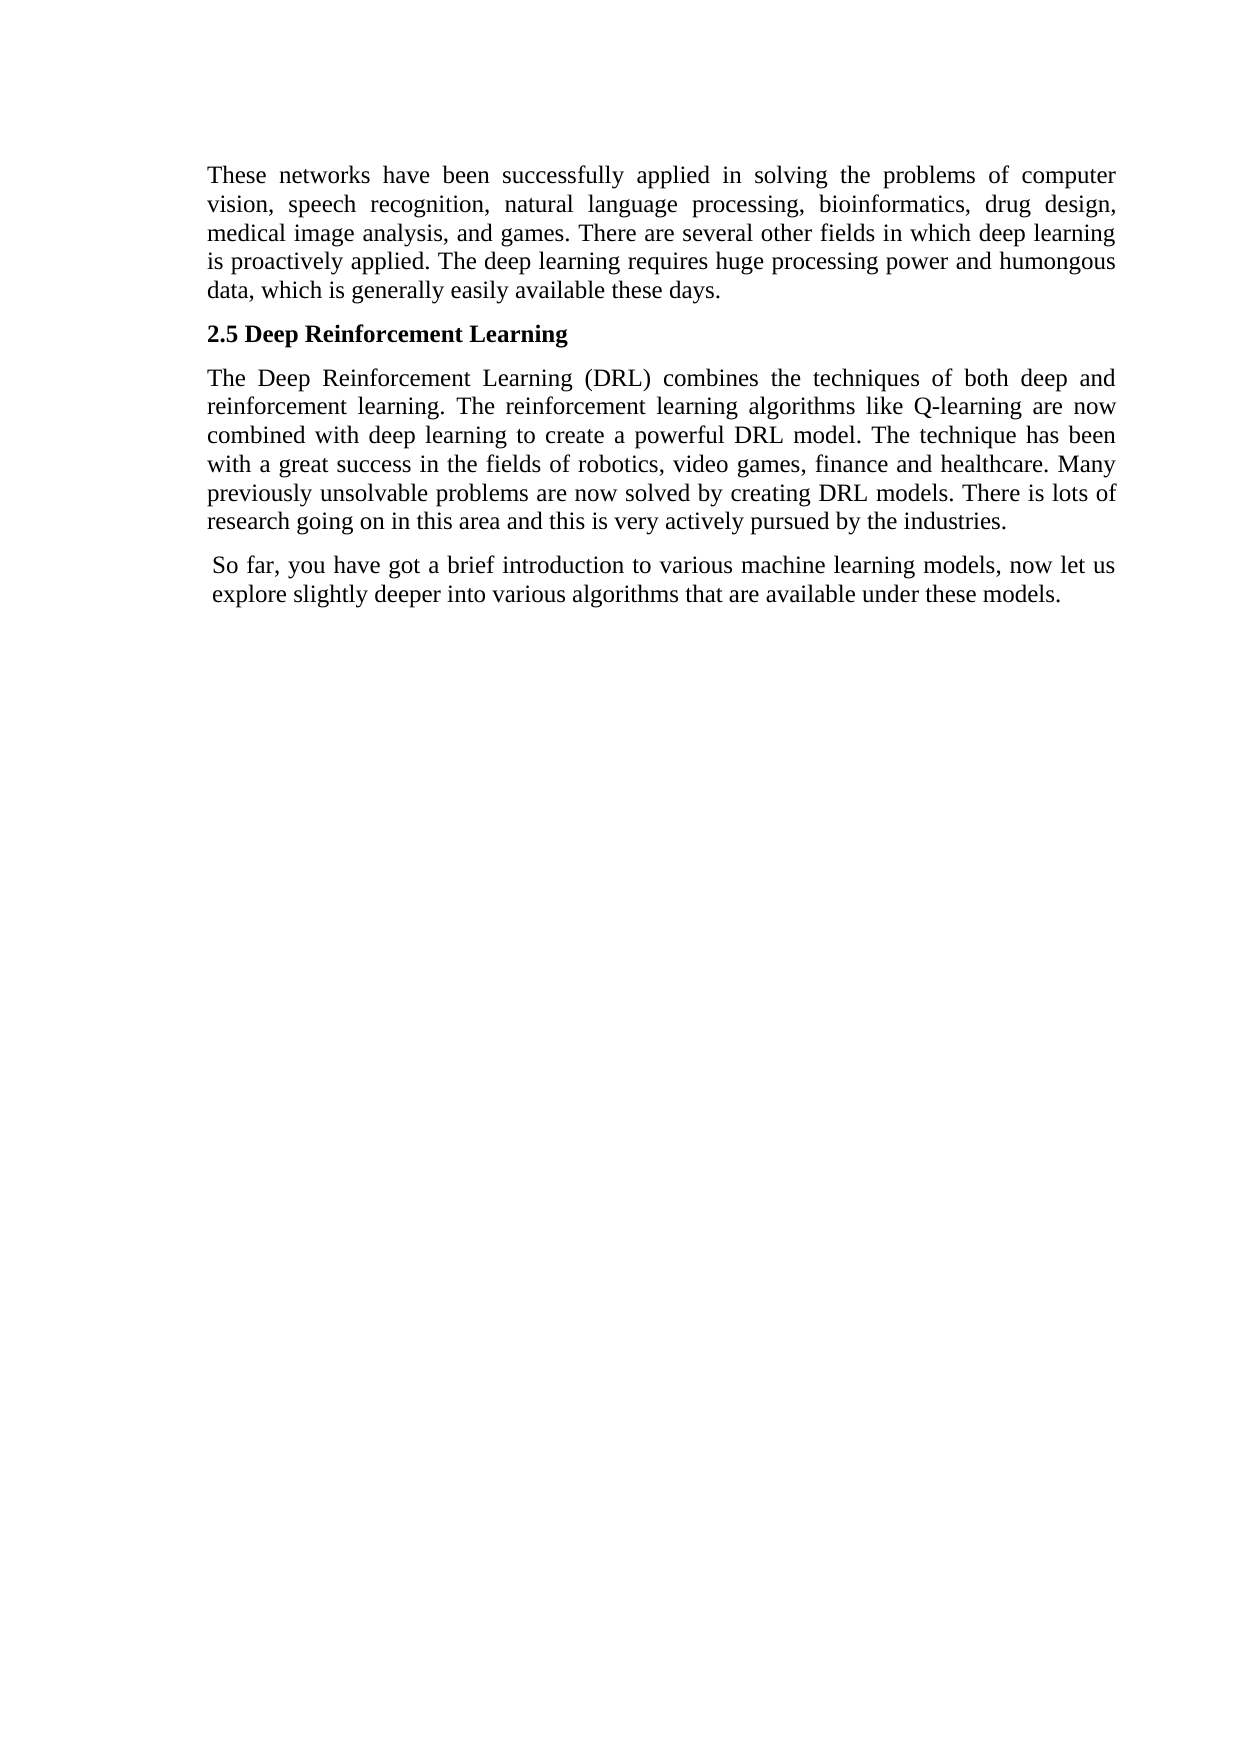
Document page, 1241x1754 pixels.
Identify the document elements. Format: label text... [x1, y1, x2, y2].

text So far, you have got a brief introduction to various machine learning models, now let us explore slightly deeper into various algorithms that are available under these models. [212, 550, 1117, 608]
text The Deep Reinforcement Learning (DRL) combines the techniques of both deep and reinforcement learning. The reinforcement learning algorithms like Q-learning are now combined with deep learning to create a powerful DRL model. The technique has been with a great success in the fields of robotics, video games, finance and healthcare. Many previously unsolvable problems are now solved by creating DRL models. There is lots of research going on in this area and this is very actively pursued by the industries. [207, 363, 1117, 535]
text 2.5 Deep Reinforcement Learning [207, 319, 1117, 348]
text These networks have been successfully applied in solving the problems of computer vision, speech recognition, natural language processing, bioinformatics, drug design, medical image analysis, and games. There are several other fields in which deep learning is proactively applied. The deep learning requires huge processing power and humongous data, which is generally easily available these days. [207, 160, 1117, 304]
